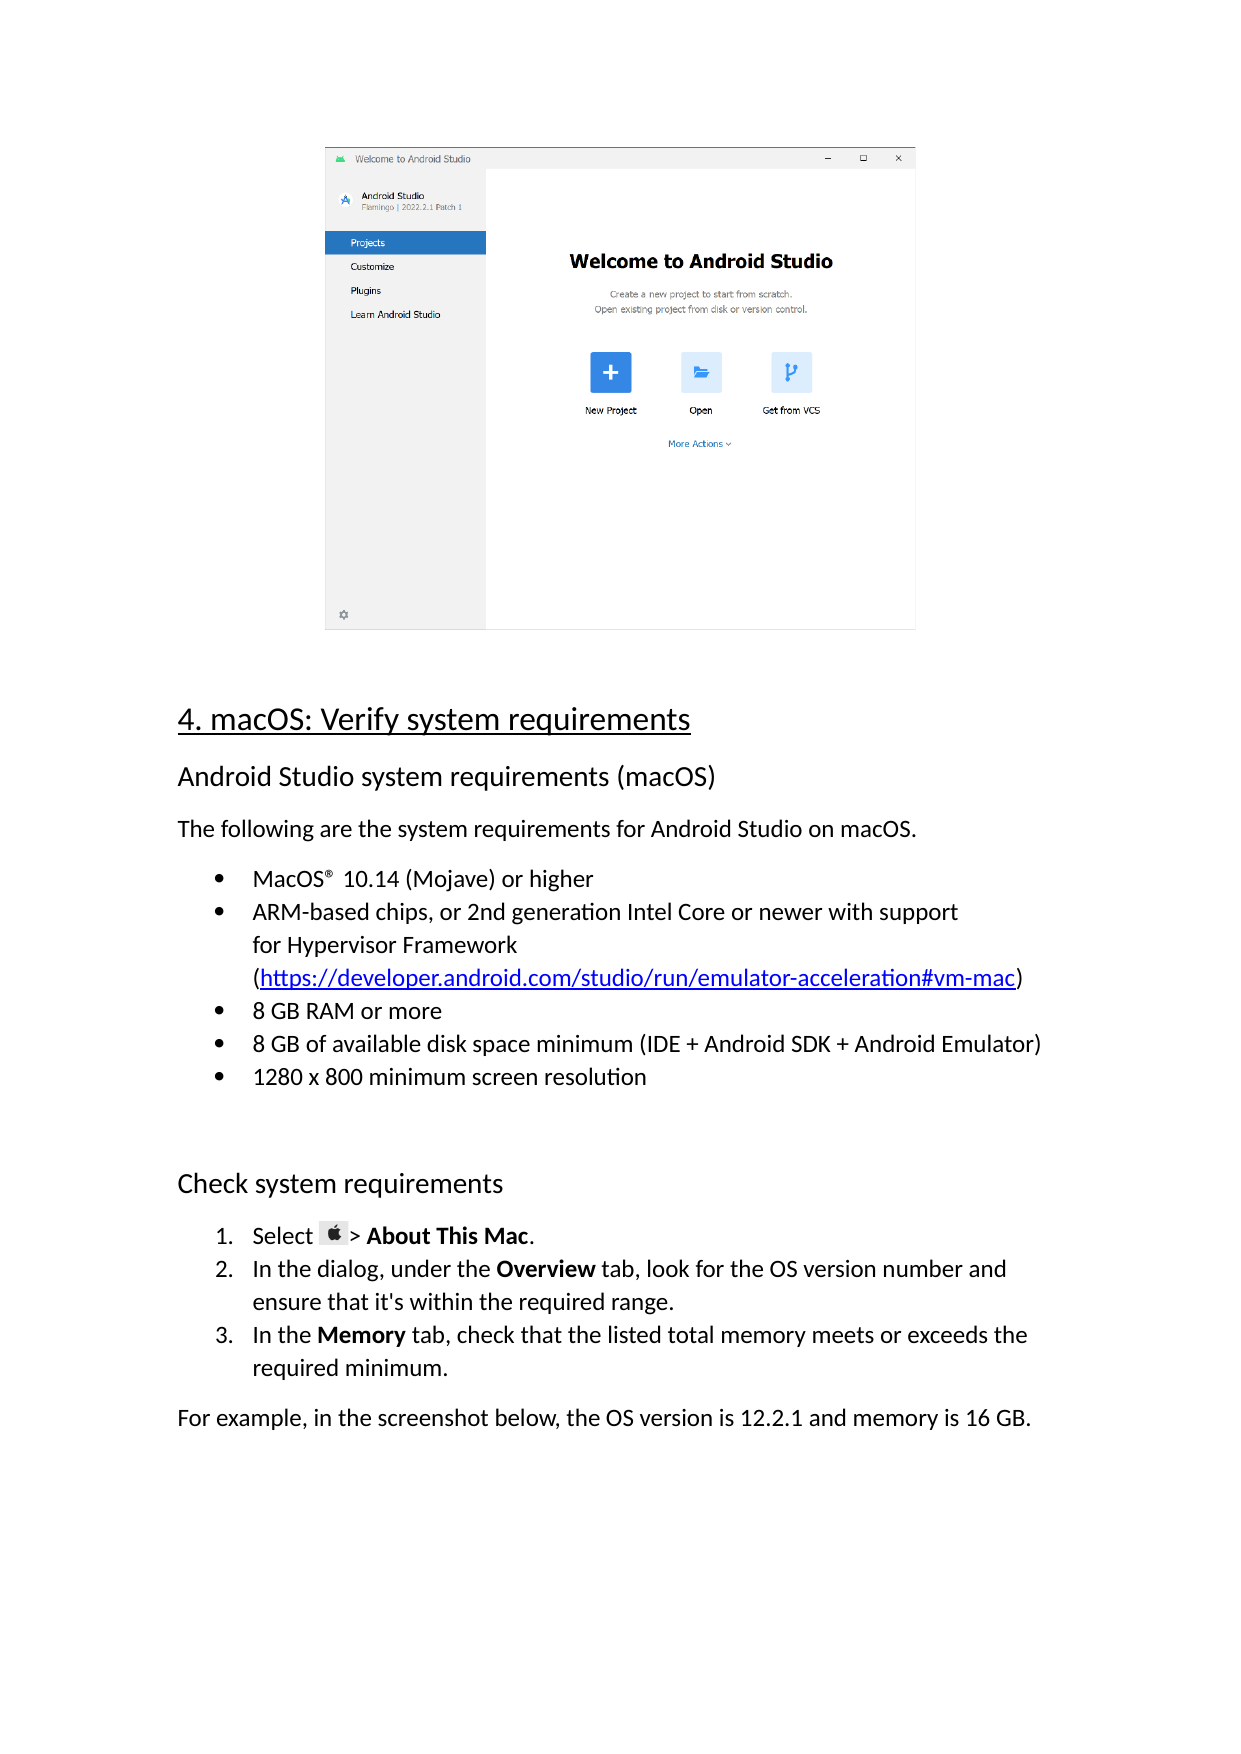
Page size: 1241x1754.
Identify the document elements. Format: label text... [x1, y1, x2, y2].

picture [325, 147, 916, 630]
list In the Memory tab, check that the listed total memory meets or exceeds the required minimum. [215, 1319, 1063, 1383]
list In the dialog, under the Overview tab, look for the OS version number and ensure that it's within the required range. [215, 1253, 1063, 1317]
list 8 GB of available disk space minimum (IDE + Android SDK + Android Emulator) [215, 1028, 1063, 1058]
text For example, in the screenshot below, the OS version is 12.2.1 and memory is 16 GB. [177, 1402, 1063, 1432]
text The following are the system requirements for Android Studio on macOS. [177, 814, 1063, 844]
text Android Studio system requirements (macOS) [177, 758, 1063, 794]
text Check system requirements [177, 1165, 1063, 1201]
picture [318, 1221, 349, 1245]
list ARM-based chips, or 2nd generation Intel Core or newer with support for Hypervisor Framework (https://developer.android.com/studio/run/emulator-acceleration#vm-mac) [215, 896, 1063, 992]
text 4. macOS: Verify system requirements [177, 698, 1063, 739]
list Select > About This Mac. [215, 1221, 1063, 1251]
list 8 GB RAM or more [215, 995, 1063, 1025]
list MacOS® 10.14 (Mojave) or higher [215, 863, 1063, 894]
list 1280 x 800 minimum screen resolution [215, 1061, 1063, 1091]
